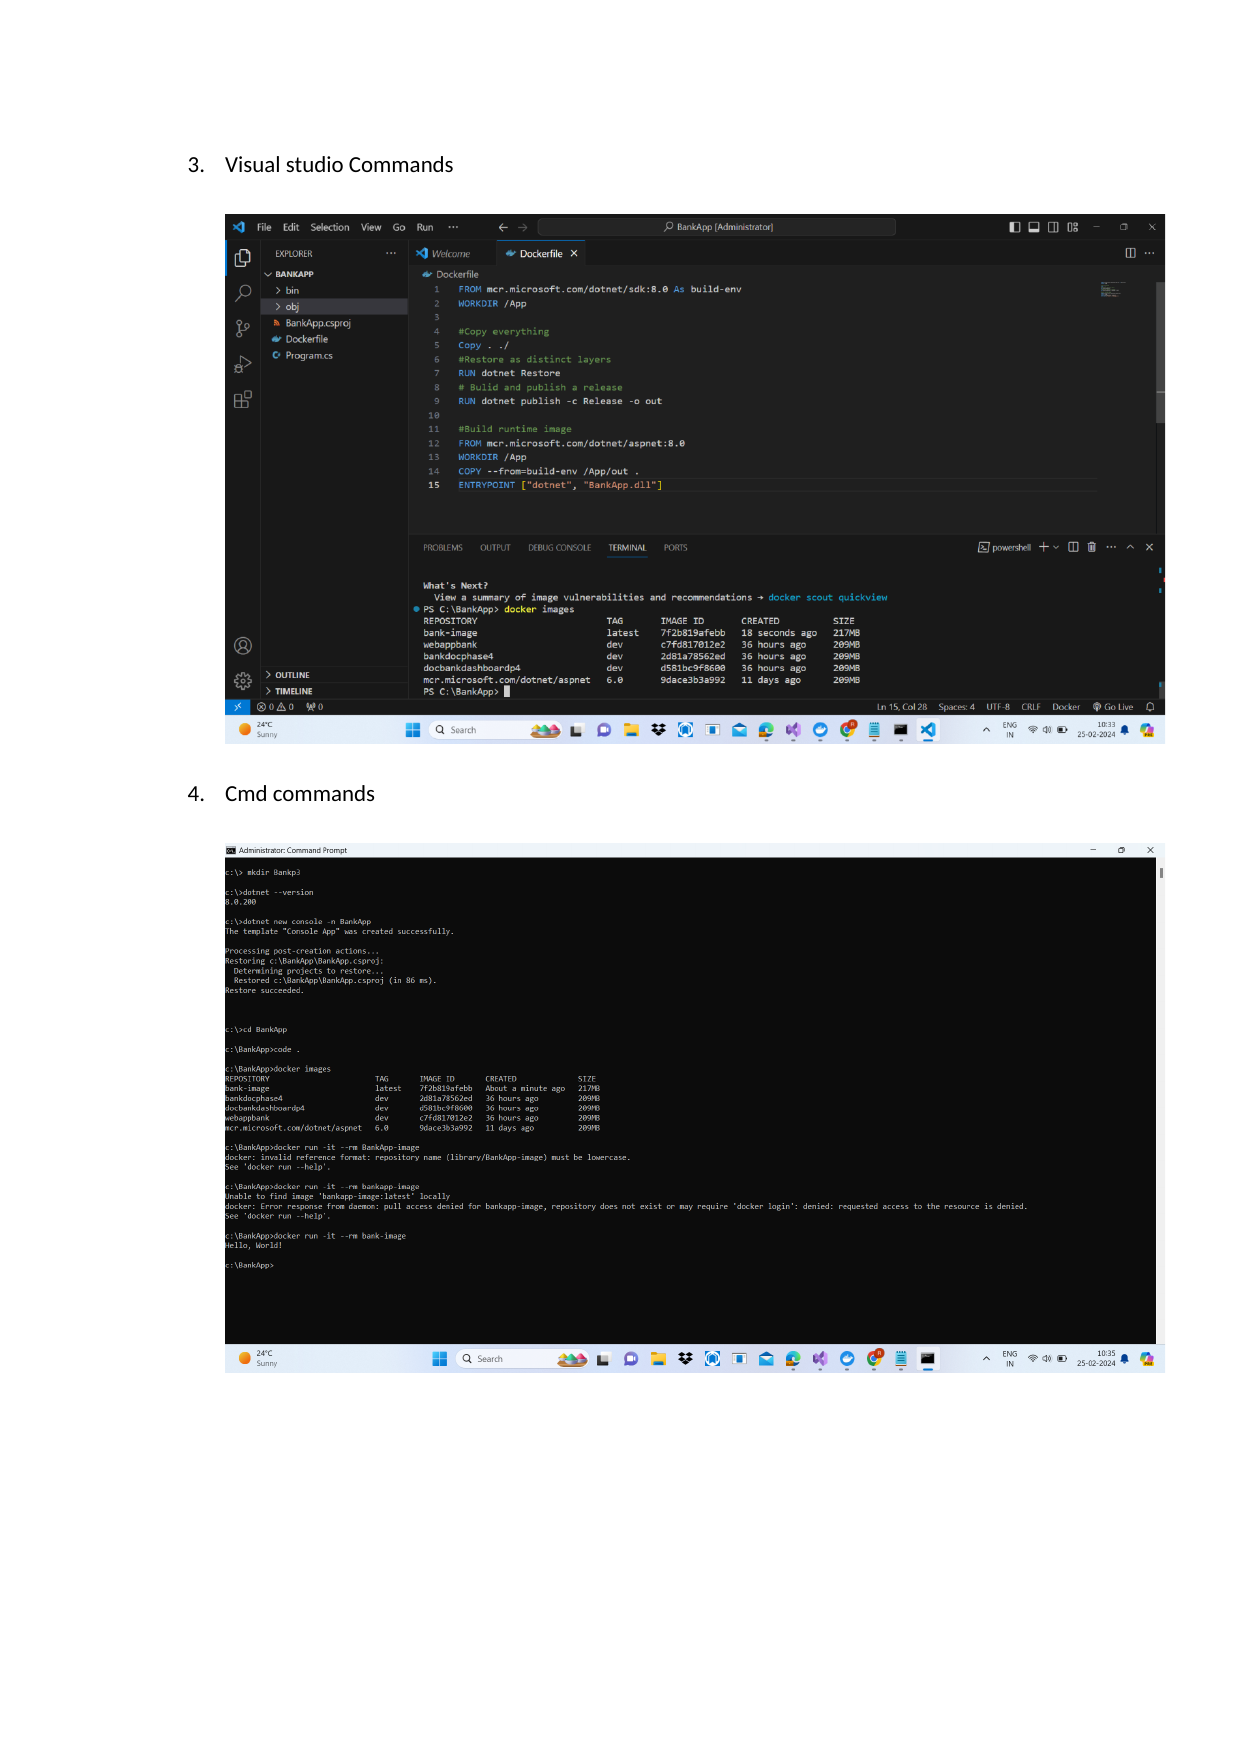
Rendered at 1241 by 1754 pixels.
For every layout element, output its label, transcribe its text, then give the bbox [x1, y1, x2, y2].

list Visual studio Commands [187, 150, 1090, 178]
list Cmd commands [187, 779, 1090, 808]
picture [225, 214, 1166, 744]
picture [225, 843, 1166, 1373]
